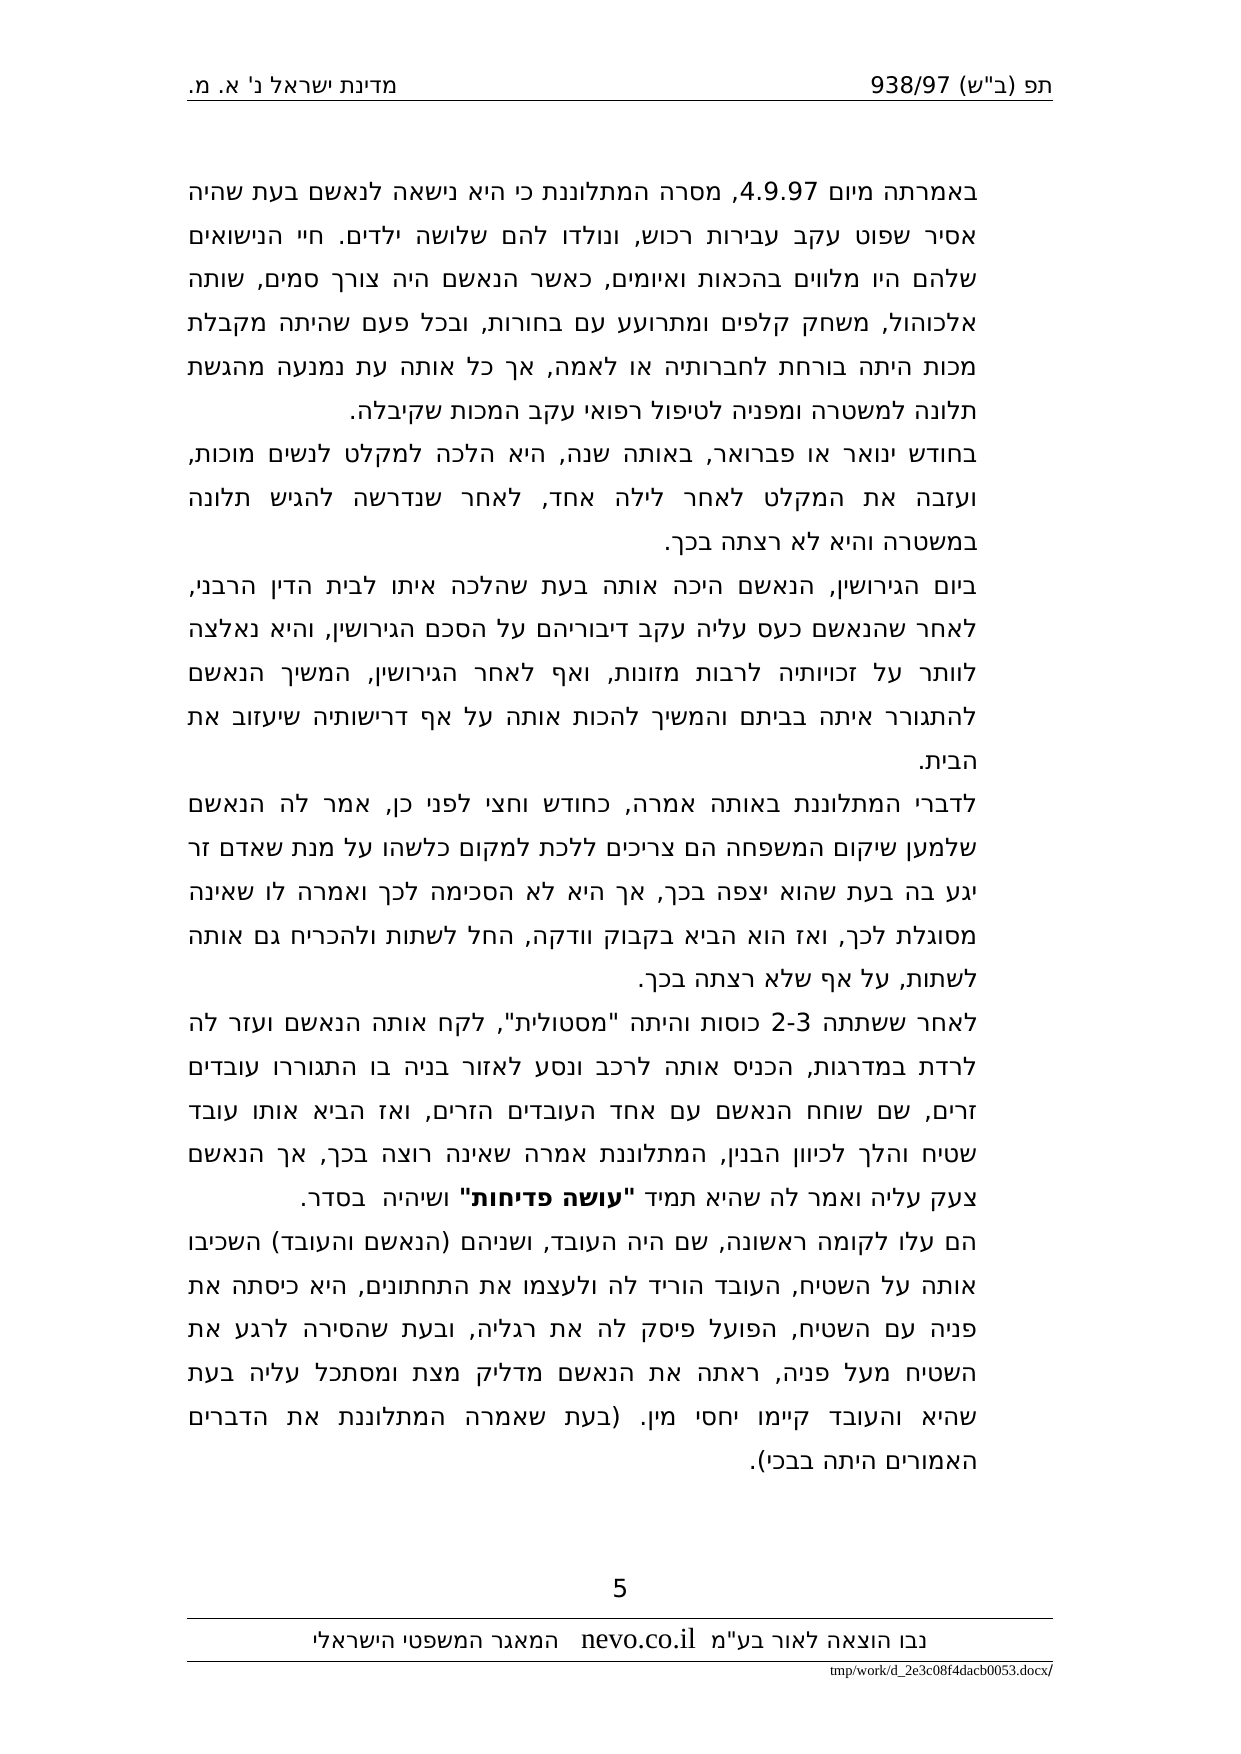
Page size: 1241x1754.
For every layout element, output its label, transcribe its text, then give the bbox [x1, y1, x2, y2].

text הם עלו לקומה ראשונה, שם היה העובד, ושניהם (הנאשם והעובד) השכיבו אותה על השטיח, העובד הוריד לה ולעצמו את התחתונים, היא כיסתה את פניה עם השטיח, הפועל פיסק לה את רגליה, ובעת שהסירה לרגע את השטיח מעל פניה, ראתה את הנאשם מדליק מצת ומסתכל עליה בעת שהיא והעובד קיימו יחסי מין. (בעת שאמרה המתלוננת את הדברים האמורים היתה בבכי). [187, 1227, 978, 1475]
text בחודש ינואר או פברואר, באותה שנה, היא הלכה למקלט לנשים מוכות, ועזבה את המקלט לאחר לילה אחד, לאחר שנדרשה להגיש תלונה במשטרה והיא לא רצתה בכך. [187, 440, 978, 556]
text לאחר ששתתה 2-3 כוסות והיתה "מסטולית", לקח אותה הנאשם ועזר לה לרדת במדרגות, הכניס אותה לרכב ונסע לאזור בניה בו התגוררו עובדים זרים, שם שוחח הנאשם עם אחד העובדים הזרים, ואז הביא אותו עובד שטיח והלך לכיוון הבנין, המתלוננת אמרה שאינה רוצה בכך, אך הנאשם צעק עליה ואמר לה שהיא תמיד "עושה פדיחות" ושיהיה בסדר.נ [187, 1008, 978, 1213]
text ביום הגירושין, הנאשם היכה אותה בעת שהלכה איתו לבית הדין הרבני, לאחר שהנאשם כעס עליה עקב דיבוריהם על הסכם הגירושין, והיא נאלצה לוותר על זכויותיה לרבות מזונות, ואף לאחר הגירושין, המשיך הנאשם להתגורר איתה בביתם והמשיך להכות אותה על אף דרישותיה שיעזוב את הבית.ו [187, 571, 978, 775]
text באמרתה מיום 4.9.97, מסרה המתלוננת כי היא נישאה לנאשם בעת שהיה אסיר שפוט עקב עבירות רכוש, ונולדו להם שלושה ילדים. חיי הנישואים שלהם היו מלווים בהכאות ואיומים, כאשר הנאשם היה צורך סמים, שותה אלכוהול, משחק קלפים ומתרועע עם בחורות, ובכל פעם שהיתה מקבלת מכות היתה בורחת לחברותיה או לאמה, אך כל אותה עת נמנעה מהגשת תלונה למשטרה ומפניה לטיפול רפואי עקב המכות שקיבלה. [187, 177, 978, 425]
text לדברי המתלוננת באותה אמרה, כחודש וחצי לפני כן, אמר לה הנאשם שלמען שיקום המשפחה הם צריכים ללכת למקום כלשהו על מנת שאדם זר יגע בה בעת שהוא יצפה בכך, אך היא לא הסכימה לכך ואמרה לו שאינה מסוגלת לכך, ואז הוא הביא בקבוק וודקה, החל לשתות ולהכריח גם אותה לשתות, על אף שלא רצתה בכך. [187, 790, 978, 994]
